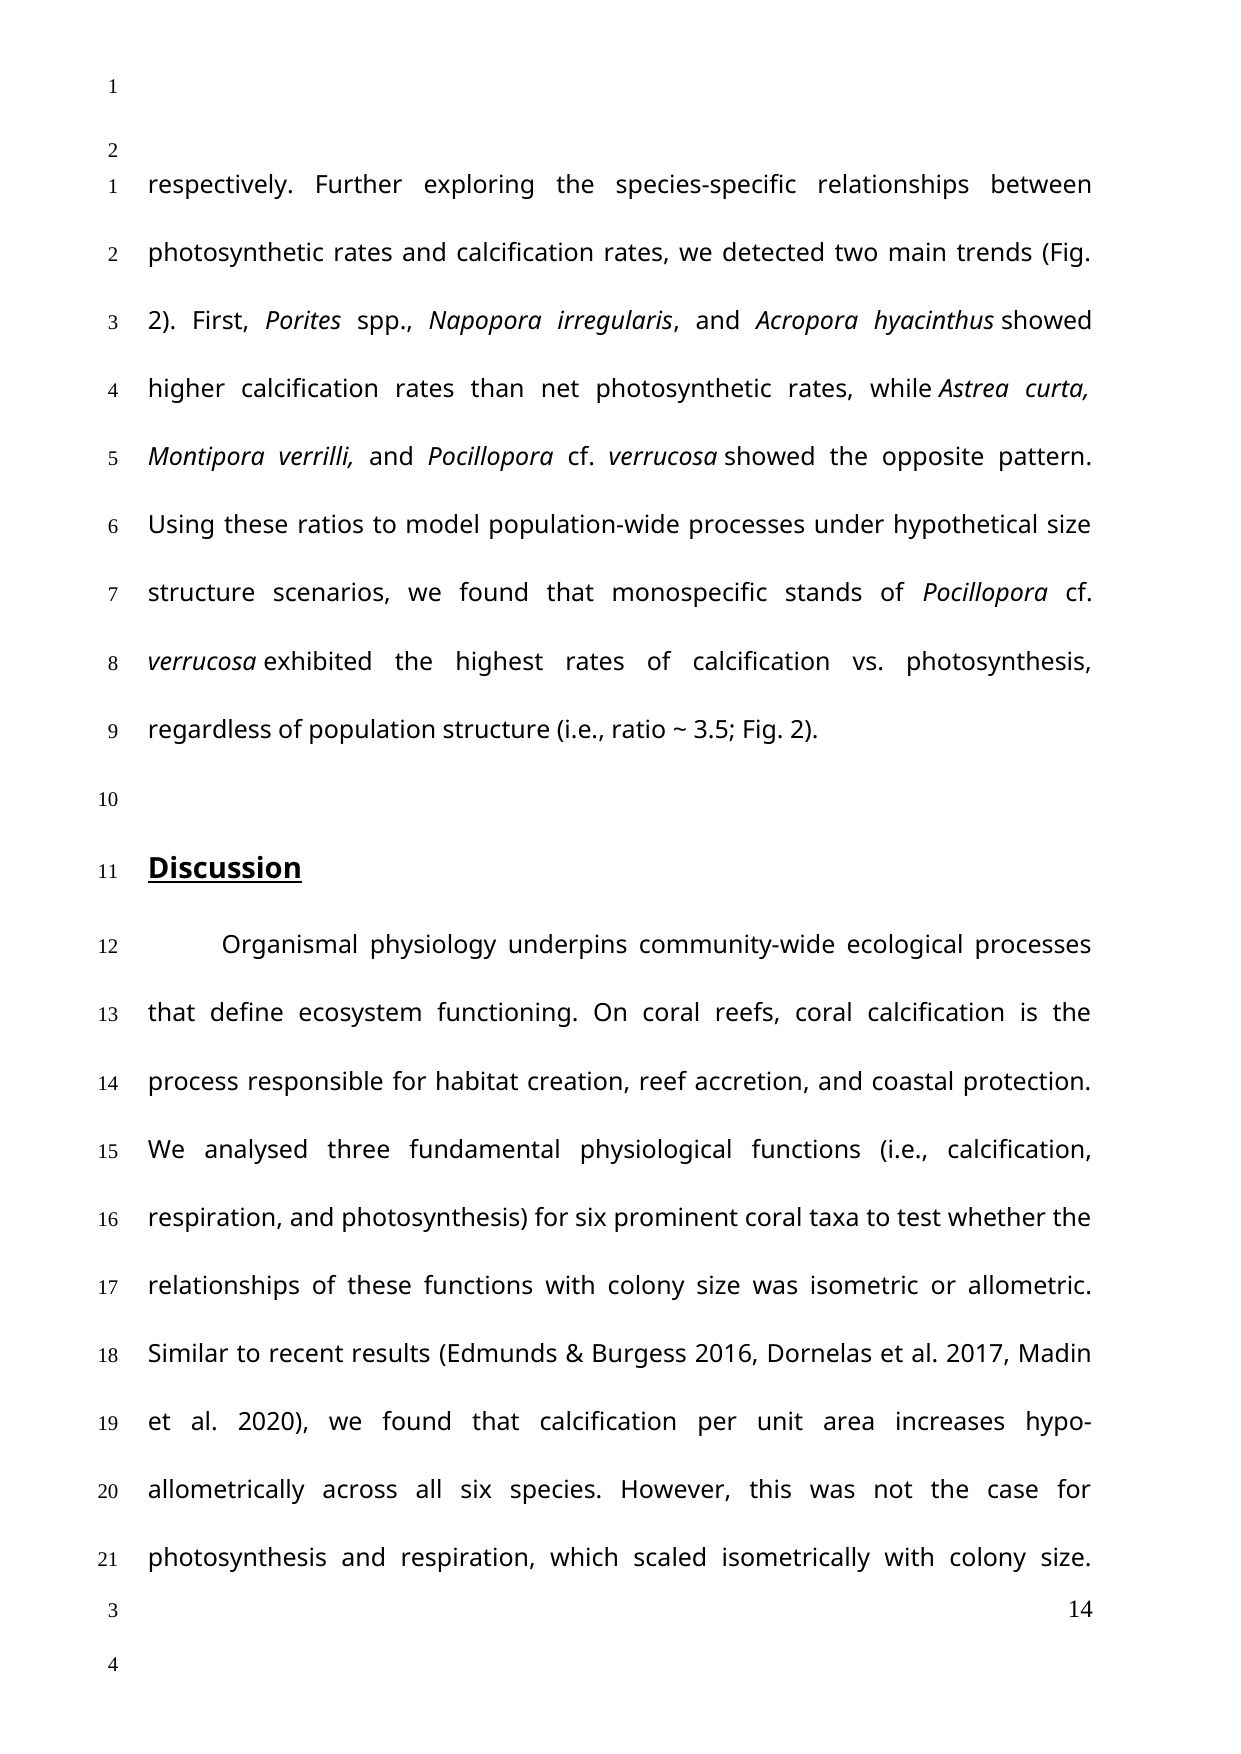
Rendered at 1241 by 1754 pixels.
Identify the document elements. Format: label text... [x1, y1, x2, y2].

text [148, 927, 1093, 1574]
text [148, 166, 1093, 745]
text Discussion [148, 847, 1093, 887]
